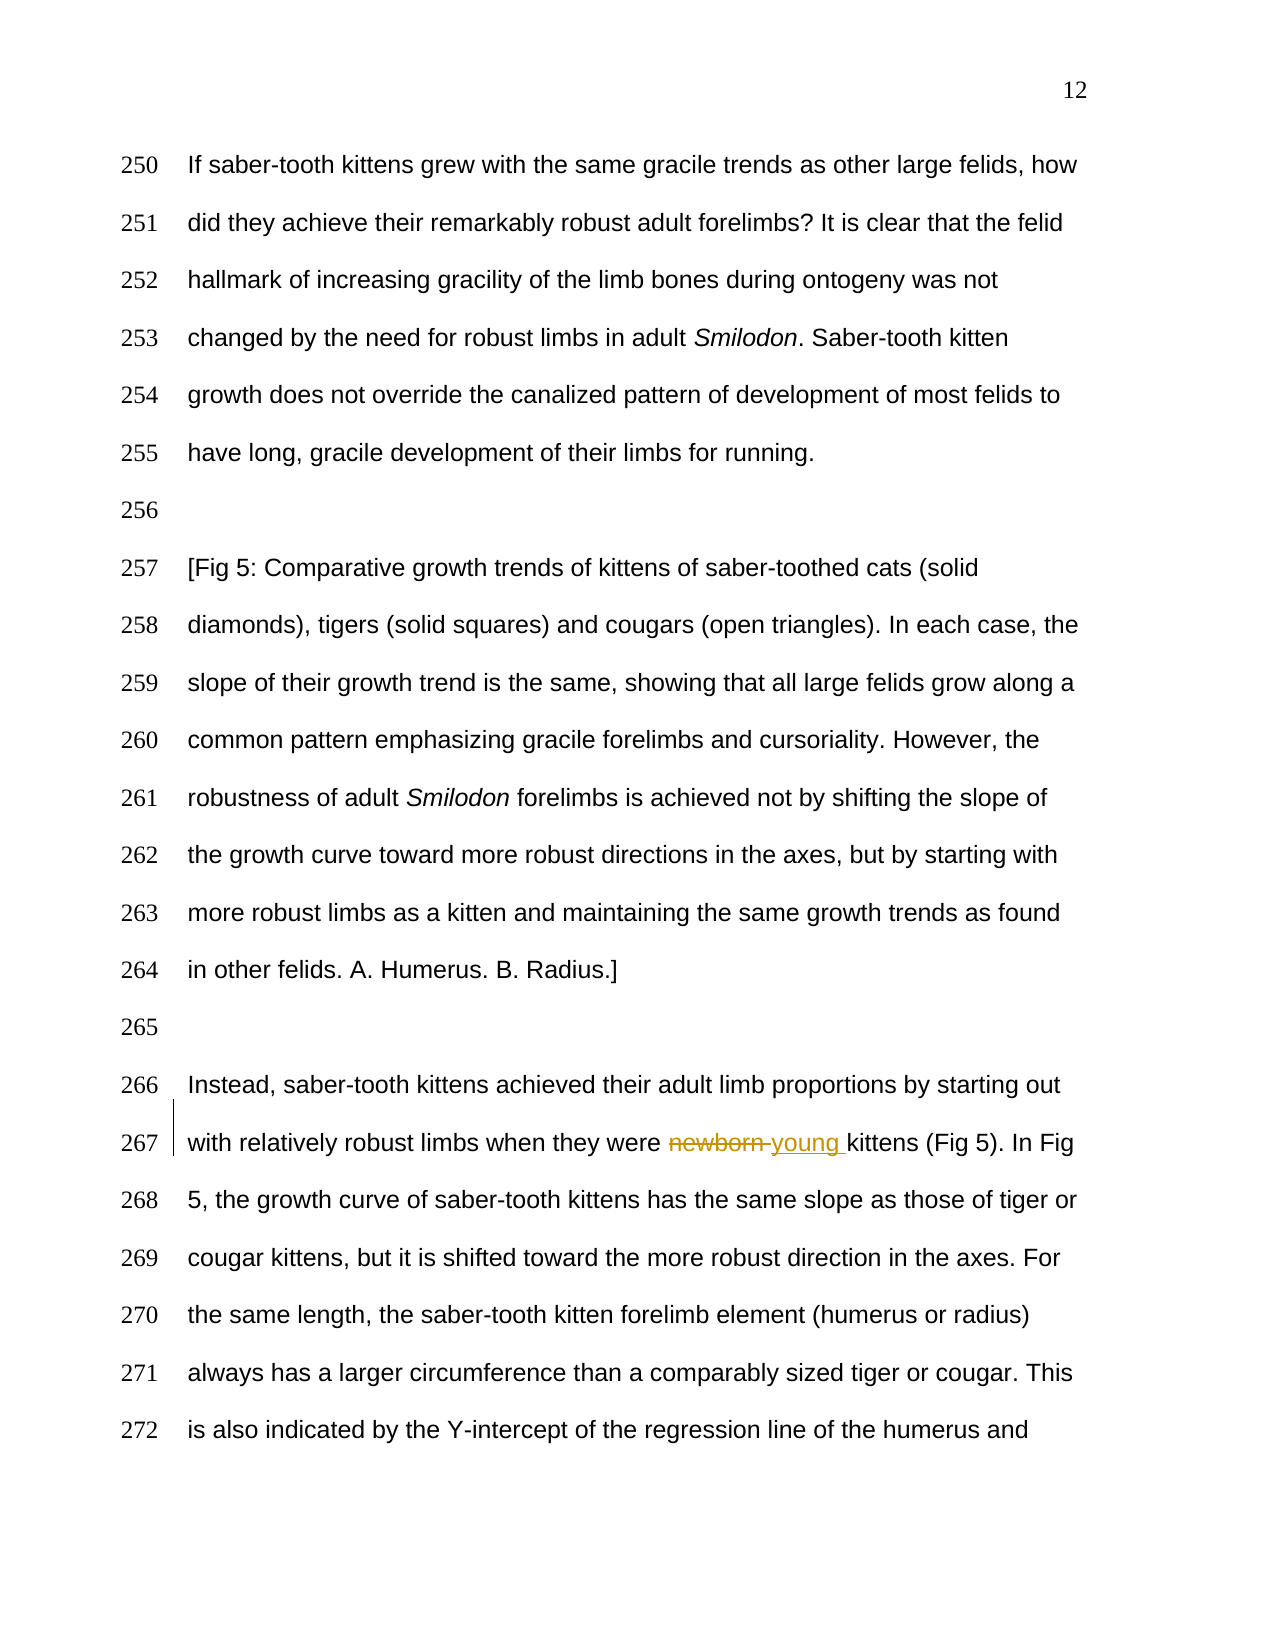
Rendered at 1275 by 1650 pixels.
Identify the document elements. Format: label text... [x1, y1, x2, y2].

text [187, 1070, 1087, 1444]
text If saber-tooth kittens grew with the same gracile trends as other large felids, how did they achieve their remarkably robust adult forelimbs? It is clear that the felid hallmark of increasing gracility of the limb bones during ontogeny was not changed by the need for robust limbs in adult Smilodon. Saber-tooth kitten growth does not override the canalized pattern of development of most felids to have long, gracile development of their limbs for running. [187, 150, 1087, 466]
text [Fig 5: Comparative growth trends of kittens of saber-toothed cats (solid diamonds), tigers (solid squares) and cougars (open triangles). In each case, the slope of their growth trend is the same, showing that all large felids grow along a common pattern emphasizing gracile forelimbs and cursoriality. However, the robustness of adult Smilodon forelimbs is achieved not by shifting the slope of the growth curve toward more robust directions in the axes, but by starting with more robust limbs as a kitten and maintaining the same growth trends as found in other felids. A. Humerus. B. Radius.] [187, 552, 1087, 984]
